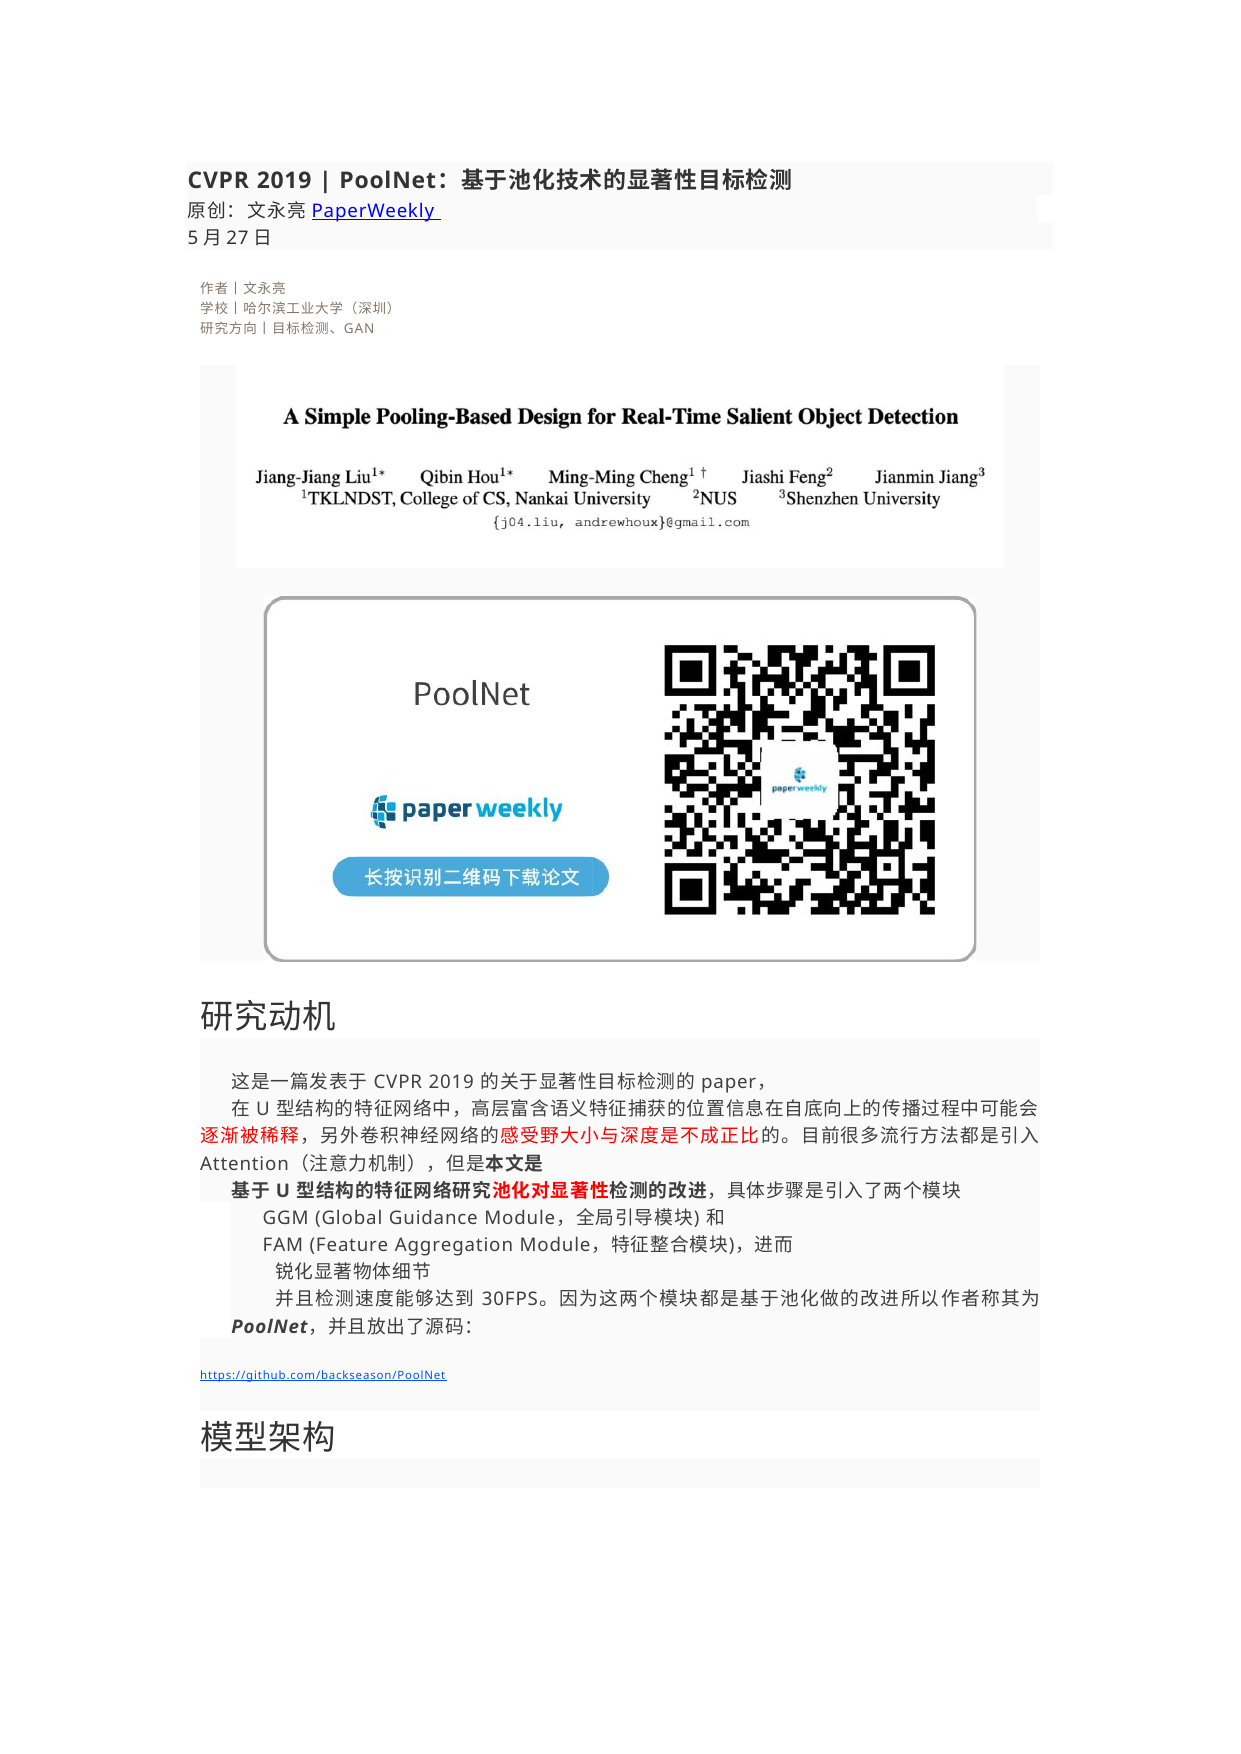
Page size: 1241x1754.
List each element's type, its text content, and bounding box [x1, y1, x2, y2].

text GGM (Global Guidance Module，全局引导模块) 和 [231, 1202, 1040, 1230]
picture [263, 596, 977, 962]
text 并且检测速度能够达到 30FPS。因为这两个模块都是基于池化做的改进所以作者称其为 PoolNet，并且放出了源码： [231, 1284, 1040, 1338]
subtitle 研究动机 [200, 990, 1040, 1038]
text 研究方向丨目标检测、GAN [200, 317, 1040, 337]
subtitle 模型架构 [200, 1411, 1040, 1459]
text 学校丨哈尔滨工业大学（深圳） [200, 298, 1040, 317]
text FAM (Feature Aggregation Module，特征整合模块)，进而 [231, 1230, 1040, 1257]
text 5月27日 [187, 222, 1053, 250]
text 这是一篇发表于 CVPR 2019 的关于显著性目标检测的 paper， [200, 1067, 1040, 1094]
picture [236, 365, 1004, 568]
text https://github.com/backseason/PoolNet [200, 1367, 1040, 1382]
text 原创： 文永亮 PaperWeekly [187, 195, 1037, 222]
text 作者丨文永亮 [200, 278, 1040, 298]
subtitle CVPR 2019 | PoolNet：基于池化技术的显著性目标检测 [187, 162, 1053, 195]
text 锐化显著物体细节 [231, 1257, 1040, 1284]
text 基于 U 型结构的特征网络研究池化对显著性检测的改进，具体步骤是引入了两个模块 [200, 1175, 1040, 1202]
text 在 U 型结构的特征网络中，高层富含语义特征捕获的位置信息在自底向上的传播过程中可能会逐渐被稀释，另外卷积神经网络的感受野大小与深度是不成正比的。目前很多流行方法都是引入 Attention（注意力机制），但是本文是 [200, 1094, 1040, 1175]
